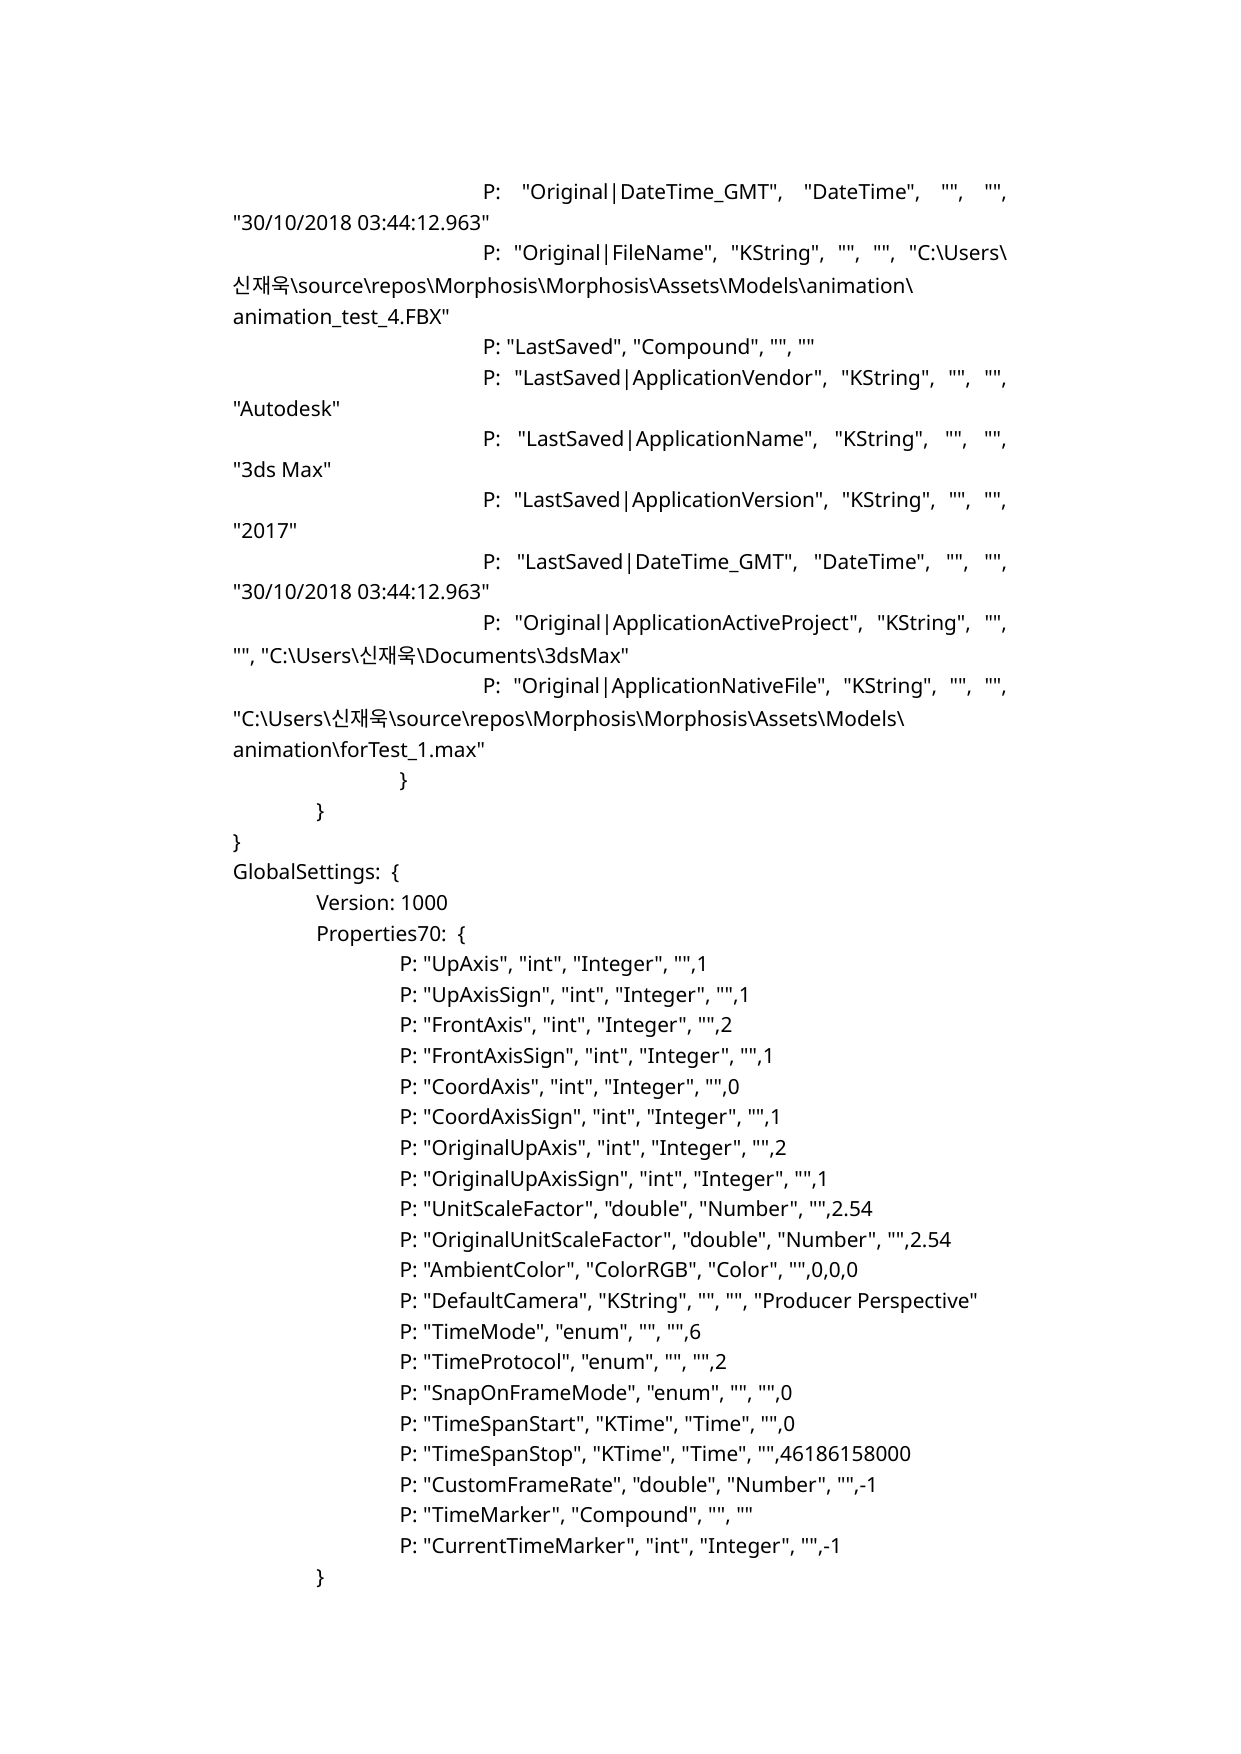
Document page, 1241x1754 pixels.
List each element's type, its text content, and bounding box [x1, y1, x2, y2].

text P: "TimeMode", "enum", "", "",6 [233, 1317, 1007, 1345]
text P: "OriginalUpAxisSign", "int", "Integer", "",1 [233, 1164, 1007, 1192]
text Properties70: { [233, 919, 1007, 947]
text P: "TimeSpanStop", "KTime", "Time", "",46186158000 [233, 1439, 1007, 1468]
text P: "OriginalUnitScaleFactor", "double", "Number", "",2.54 [233, 1225, 1007, 1253]
text } [233, 827, 1007, 855]
text P: "UpAxisSign", "int", "Integer", "",1 [233, 980, 1007, 1008]
text Version: 1000 [233, 888, 1007, 916]
text GlobalSettings: { [233, 857, 1007, 886]
text P: "LastSaved|ApplicationName", "KString", "", "", "3ds Max" [233, 424, 1007, 483]
text P: "OriginalUpAxis", "int", "Integer", "",2 [233, 1133, 1007, 1161]
text P: "LastSaved|DateTime_GMT", "DateTime", "", "", "30/10/2018 03:44:12.963" [233, 547, 1007, 606]
text P: "CoordAxis", "int", "Integer", "",0 [233, 1072, 1007, 1100]
text P: "UnitScaleFactor", "double", "Number", "",2.54 [233, 1194, 1007, 1223]
text P: "LastSaved|ApplicationVersion", "KString", "", "", "2017" [233, 486, 1007, 544]
text P: "UpAxis", "int", "Integer", "",1 [233, 949, 1007, 978]
text P: "LastSaved", "Compound", "", "" [233, 332, 1007, 361]
text P: "CustomFrameRate", "double", "Number", "",-1 [233, 1470, 1007, 1498]
text P: "LastSaved|ApplicationVendor", "KString", "", "", "Autodesk" [233, 363, 1007, 422]
text P: "CoordAxisSign", "int", "Integer", "",1 [233, 1102, 1007, 1131]
text P: "CurrentTimeMarker", "int", "Integer", "",-1 [233, 1531, 1007, 1559]
text P: "Original|FileName", "KString", "", "", "C:\Users\신재욱\source\repos\Morphosis\Morphosis\Assets\Models\animation\animation_test_4.FBX" [233, 238, 1007, 330]
text P: "Original|ApplicationNativeFile", "KString", "", "", "C:\Users\신재욱\source\repos\Morphosis\Morphosis\Assets\Models\animation\forTest_1.max" [233, 672, 1007, 763]
text } [233, 1562, 1007, 1590]
text P: "DefaultCamera", "KString", "", "", "Producer Perspective" [233, 1286, 1007, 1314]
text P: "SnapOnFrameMode", "enum", "", "",0 [233, 1378, 1007, 1406]
text } [233, 766, 1007, 794]
text P: "TimeMarker", "Compound", "", "" [233, 1501, 1007, 1529]
text P: "Original|ApplicationActiveProject", "KString", "", "", "C:\Users\신재욱\Documents\3dsMax" [233, 608, 1007, 669]
text P: "AmbientColor", "ColorRGB", "Color", "",0,0,0 [233, 1256, 1007, 1284]
text P: "TimeSpanStart", "KTime", "Time", "",0 [233, 1409, 1007, 1437]
text } [233, 796, 1007, 824]
text P: "FrontAxisSign", "int", "Integer", "",1 [233, 1041, 1007, 1069]
text P: "FrontAxis", "int", "Integer", "",2 [233, 1011, 1007, 1039]
text P: "TimeProtocol", "enum", "", "",2 [233, 1347, 1007, 1376]
text P: "Original|DateTime_GMT", "DateTime", "", "", "30/10/2018 03:44:12.963" [233, 177, 1007, 236]
